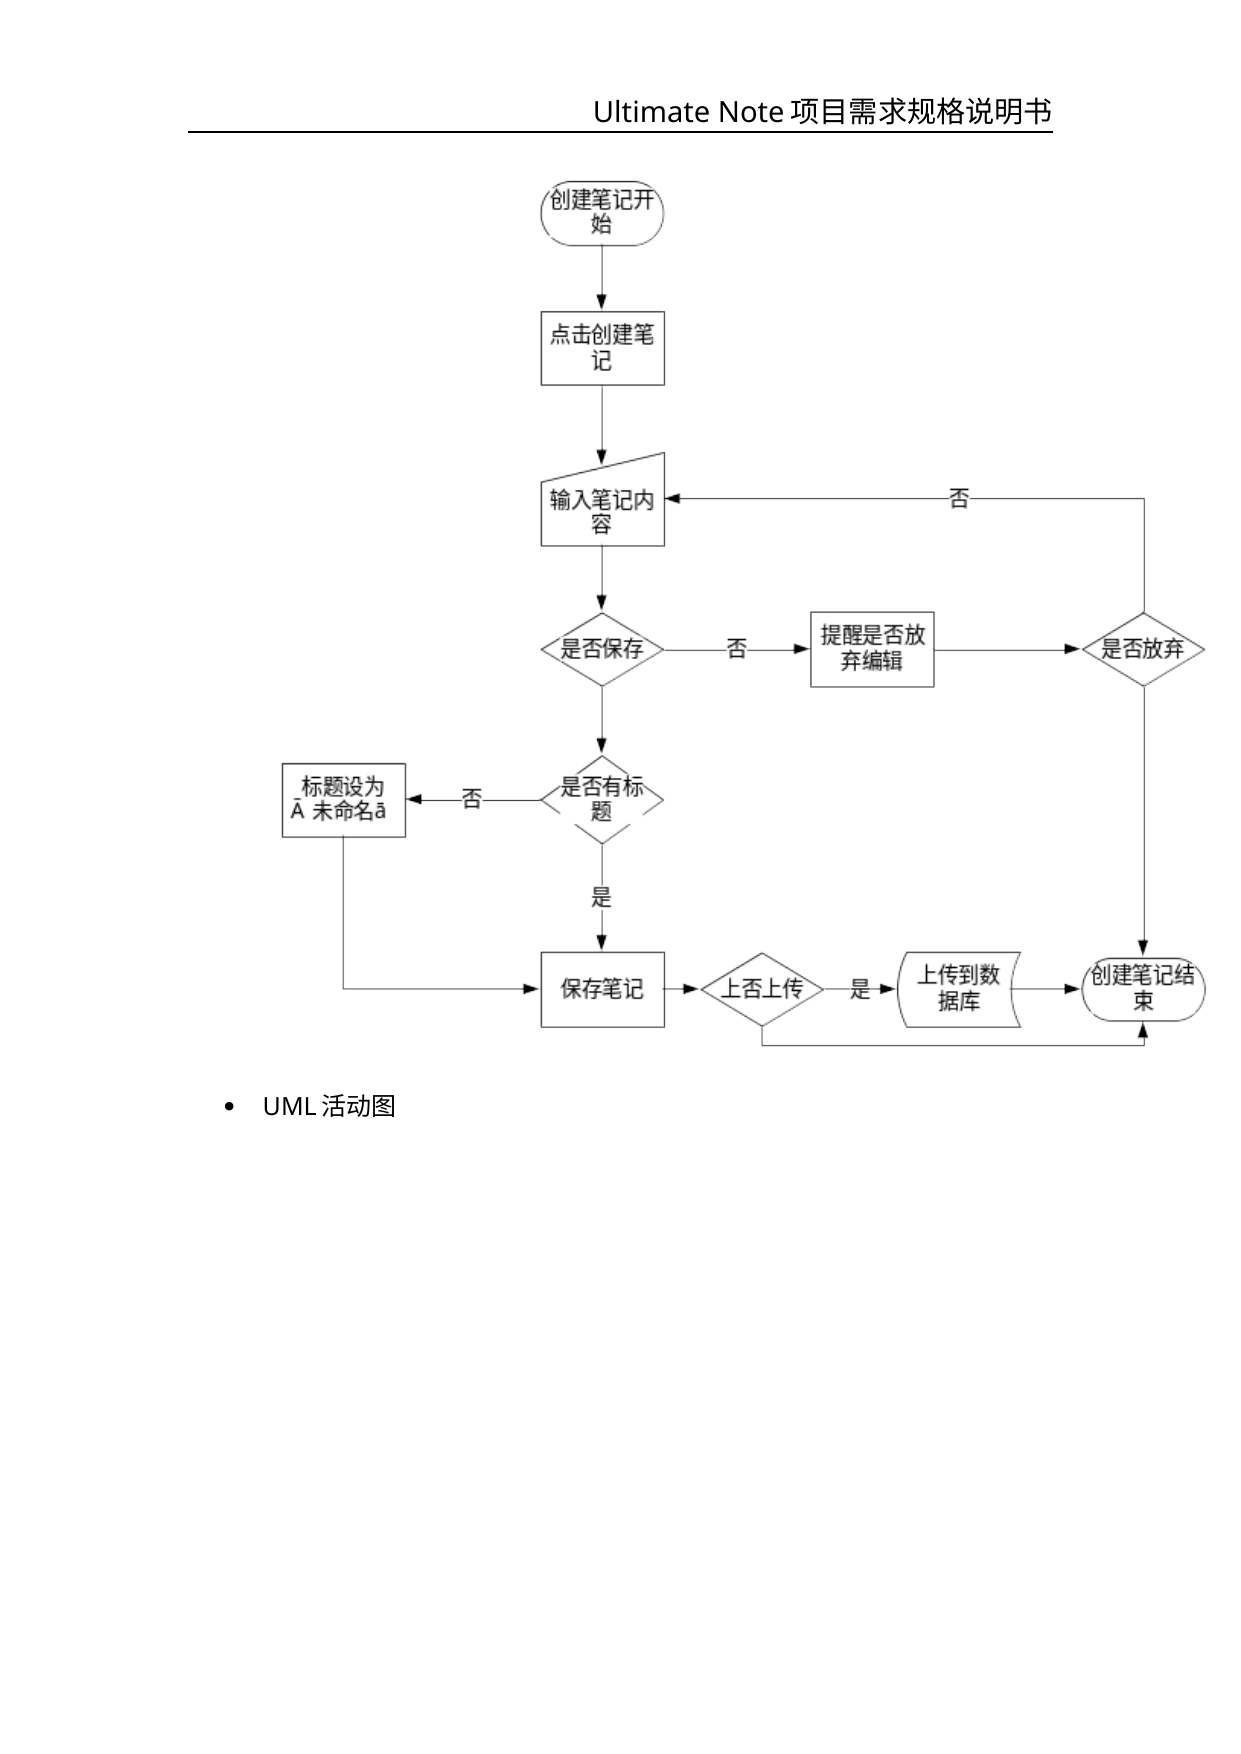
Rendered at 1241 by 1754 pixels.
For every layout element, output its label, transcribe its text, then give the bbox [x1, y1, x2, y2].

list UML活动图 [225, 1072, 1053, 1137]
